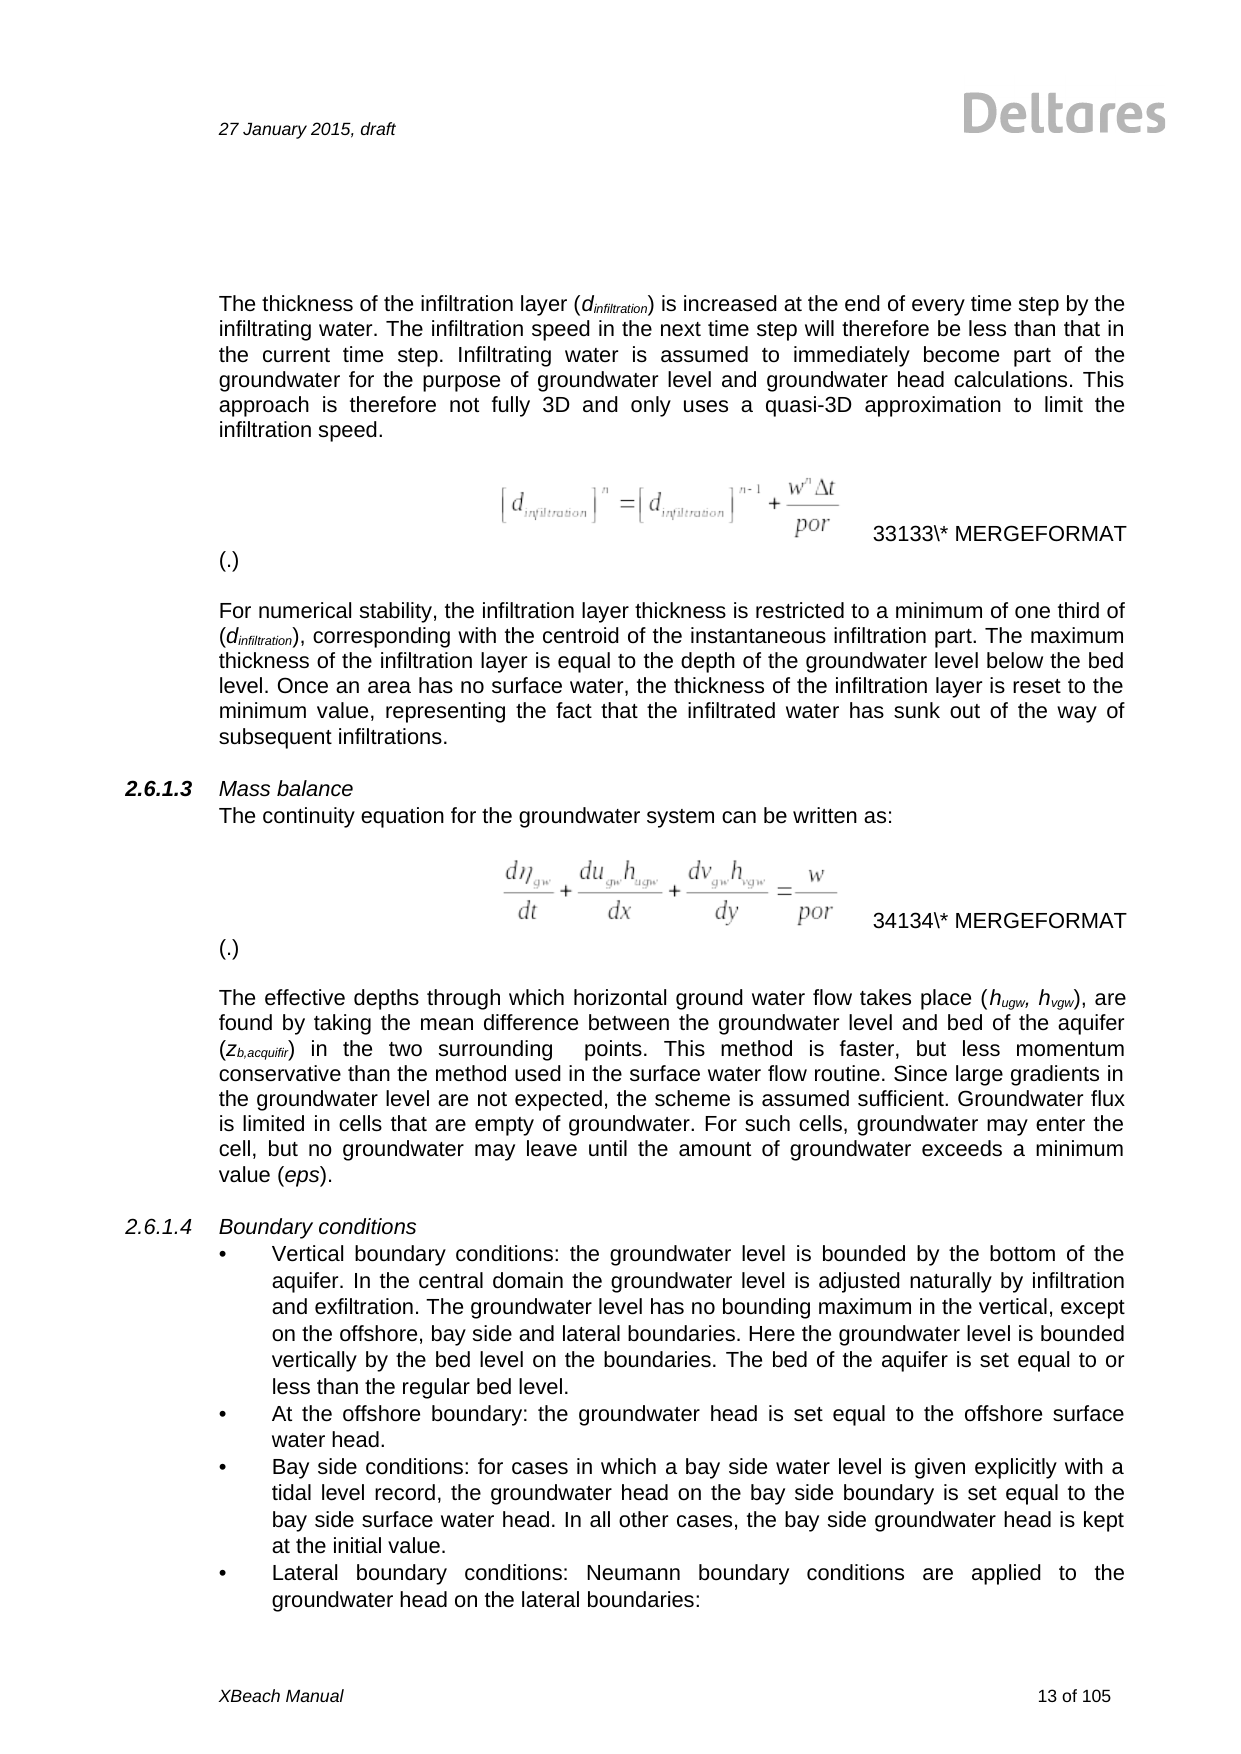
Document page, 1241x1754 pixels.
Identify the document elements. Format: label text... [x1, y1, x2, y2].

text The effective depths through which horizontal ground water flow takes place (hugw, hvgw), are found by taking the mean difference between the groundwater level and bed of the aquifer (zb,acquifir) in the two surrounding points. This method is faster, but less momentum conservative than the method used in the surface water flow routine. Since large gradients in the groundwater level are not expected, the scheme is assumed sufficient. Groundwater flux is limited in cells that are empty of groundwater. For such cells, groundwater may enter the cell, but no groundwater may leave until the amount of groundwater exceeds a minimum value (eps). [218, 985, 1126, 1187]
subtitle Boundary conditions [192, 1213, 1126, 1240]
text The thickness of the infiltration layer (dinfiltration) is increased at the end of every time step by the infiltrating water. The infiltration speed in the next time step will therefore be less than that in the current time step. Infiltrating water is assumed to immediately become part of the groundwater for the purpose of groundwater level and groundwater head calculations. This approach is therefore not fully 3D and only uses a quasi-3D approximation to limit the infiltration speed. [218, 291, 1126, 442]
list Bay side conditions: for cases in which a bay side water level is given explicitly with a tidal level record, the groundwater head on the bay side boundary is set equal to the bay side surface water head. In all other cases, the bay side groundwater head is kept at the initial value. [218, 1452, 1126, 1558]
text The continuity equation for the groundwater system can be written as: [218, 802, 1126, 828]
list Lateral boundary conditions: Neumann boundary conditions are applied to the groundwater head on the lateral boundaries: [218, 1558, 1126, 1612]
list At the offshore boundary: the groundwater head is set equal to the offshore surface water head. [218, 1399, 1126, 1452]
list Vertical boundary conditions: the groundwater level is bounded by the bottom of the aquifer. In the central domain the groundwater level is adjusted naturally by infiltration and exfiltration. The groundwater level has no bounding maximum in the vertical, except on the offshore, bay side and lateral boundaries. Here the groundwater level is bounded vertically by the bed level on the boundaries. The bed of the aquifer is set equal to or less than the regular bed level. [218, 1240, 1126, 1399]
text For numerical stability, the infiltration layer thickness is restricted to a minimum of one third of (dinfiltration), corresponding with the centroid of the instantaneous infiltration part. The maximum thickness of the infiltration layer is equal to the depth of the groundwater level below the bed level. Once an area has no surface water, the thickness of the infiltration layer is reset to the minimum value, representing the fact that the infiltrated water has sunk out of the way of subsequent infiltrations. [218, 597, 1126, 749]
subtitle Mass balance [192, 775, 1126, 802]
picture [964, 75, 1166, 133]
